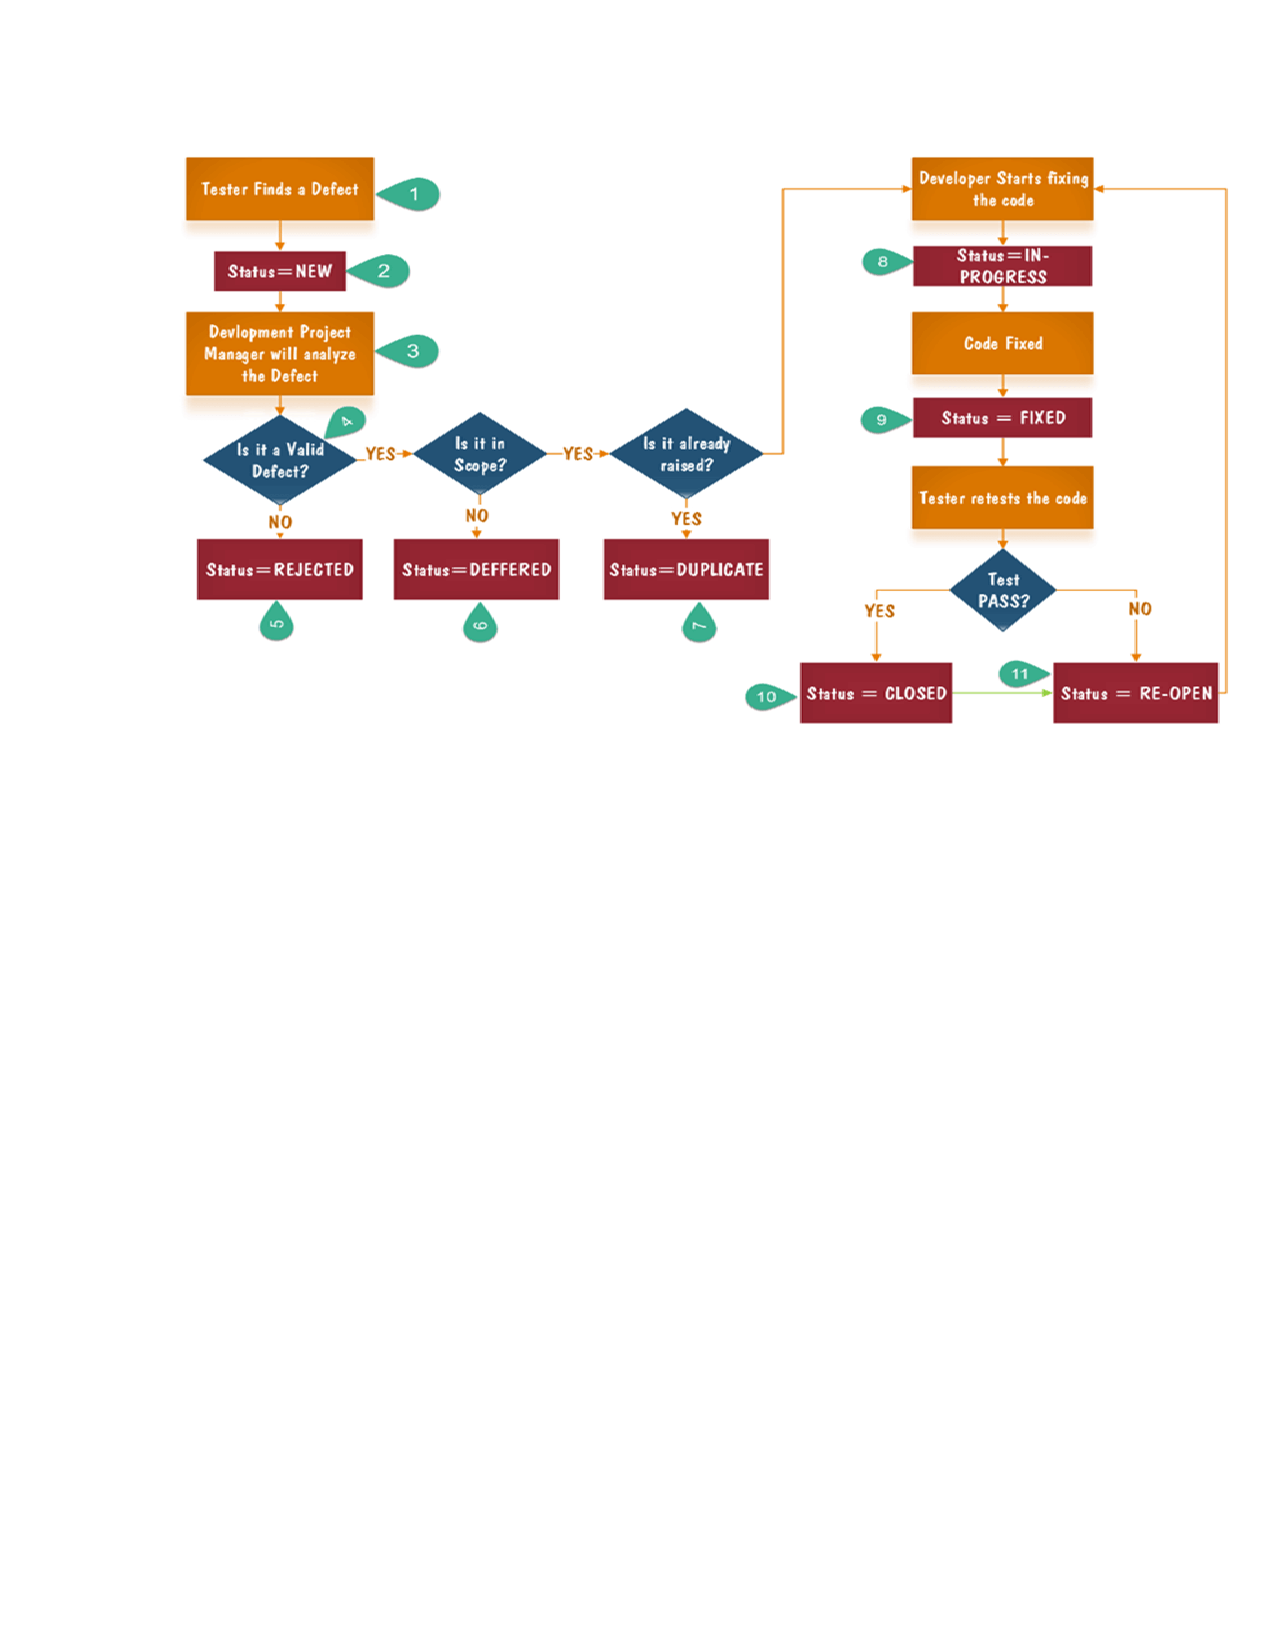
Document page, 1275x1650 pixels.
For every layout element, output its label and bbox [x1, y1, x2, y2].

picture [150, 150, 1250, 730]
